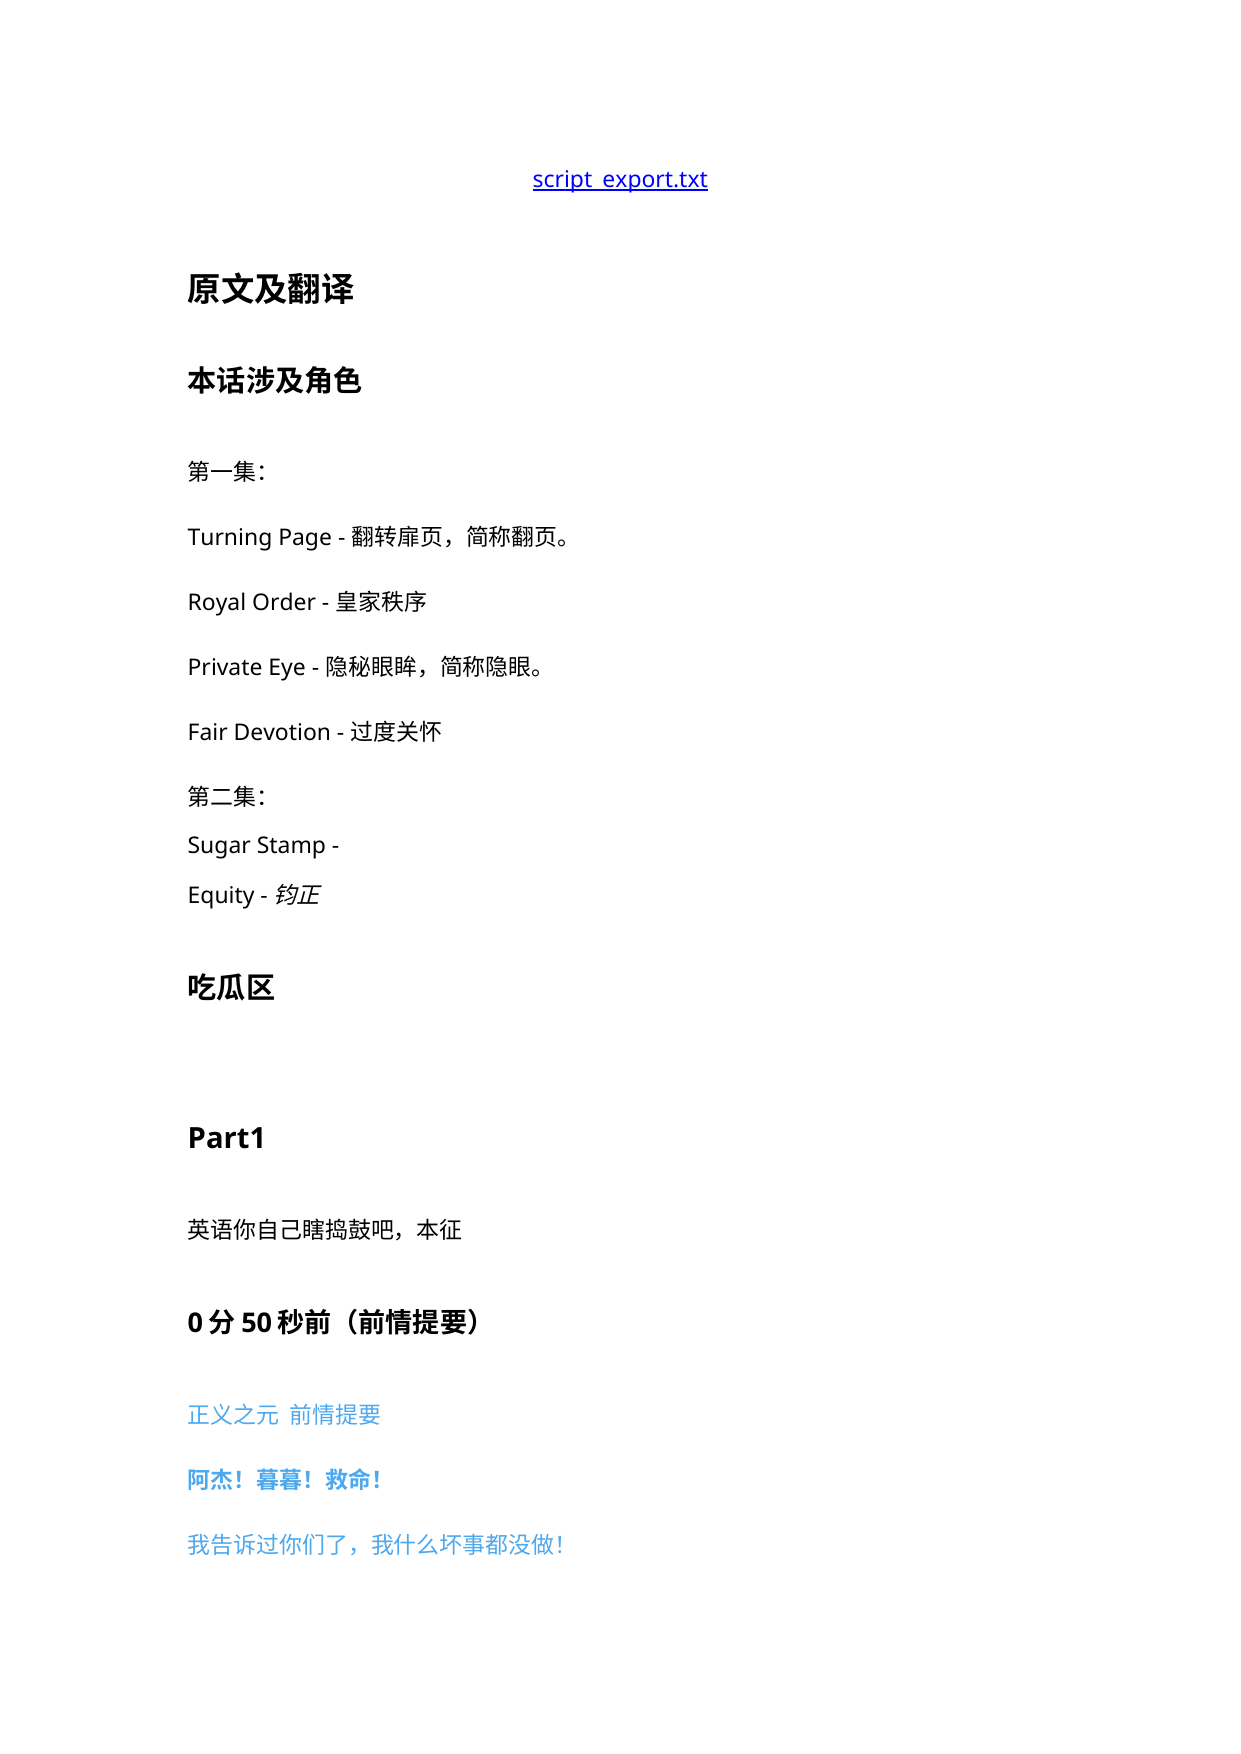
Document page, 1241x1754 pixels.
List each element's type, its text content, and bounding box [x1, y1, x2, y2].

text 本话涉及角色 [187, 346, 1053, 411]
text Sugar Stamp - [187, 828, 1053, 861]
text 阿杰！暮暮！救命！ [187, 1446, 1053, 1511]
text Private Eye - 隐秘眼眸，简称隐眼。 [187, 633, 1053, 698]
text 我告诉过你们了，我什么坏事都没做！ [187, 1511, 1053, 1576]
text 第二集： [187, 763, 1053, 828]
text script_export.txt [187, 162, 1053, 194]
text 0分50秒前（前情提要） [187, 1289, 1053, 1354]
text 第一集： [187, 438, 1053, 503]
text 英语你自己瞎捣鼓吧，本征 [187, 1197, 1053, 1262]
text Turning Page - 翻转扉页，简称翻页。 [187, 503, 1053, 568]
text Part1 [187, 1104, 1053, 1169]
text 原文及翻译 [187, 254, 1053, 319]
text Royal Order - 皇家秩序 [187, 568, 1053, 633]
text Fair Devotion - 过度关怀 [187, 698, 1053, 763]
text Equity - 钧正 [187, 861, 1053, 926]
text 吃瓜区 [187, 953, 1053, 1018]
text 正义之元 前情提要 [187, 1381, 1053, 1446]
